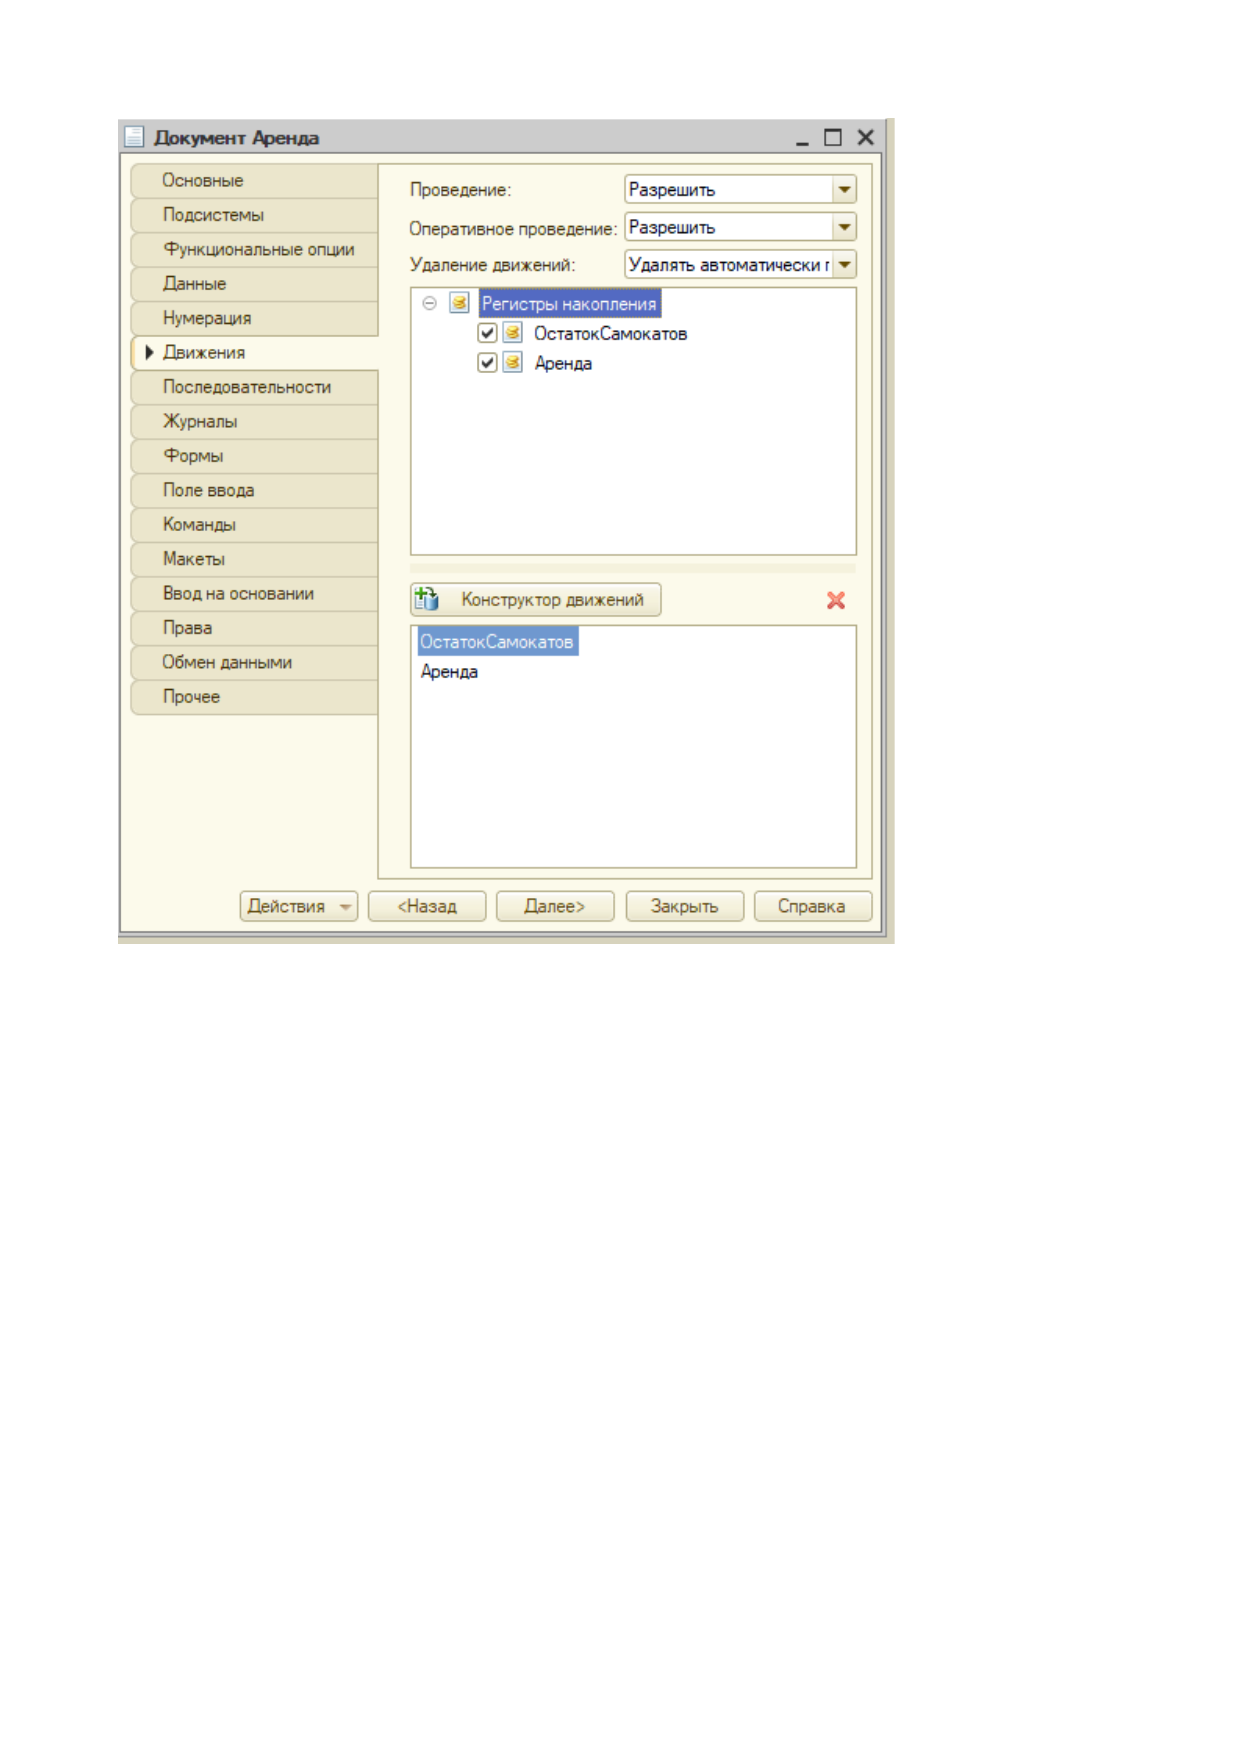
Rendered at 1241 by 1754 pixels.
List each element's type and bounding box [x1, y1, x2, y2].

picture [118, 118, 895, 944]
